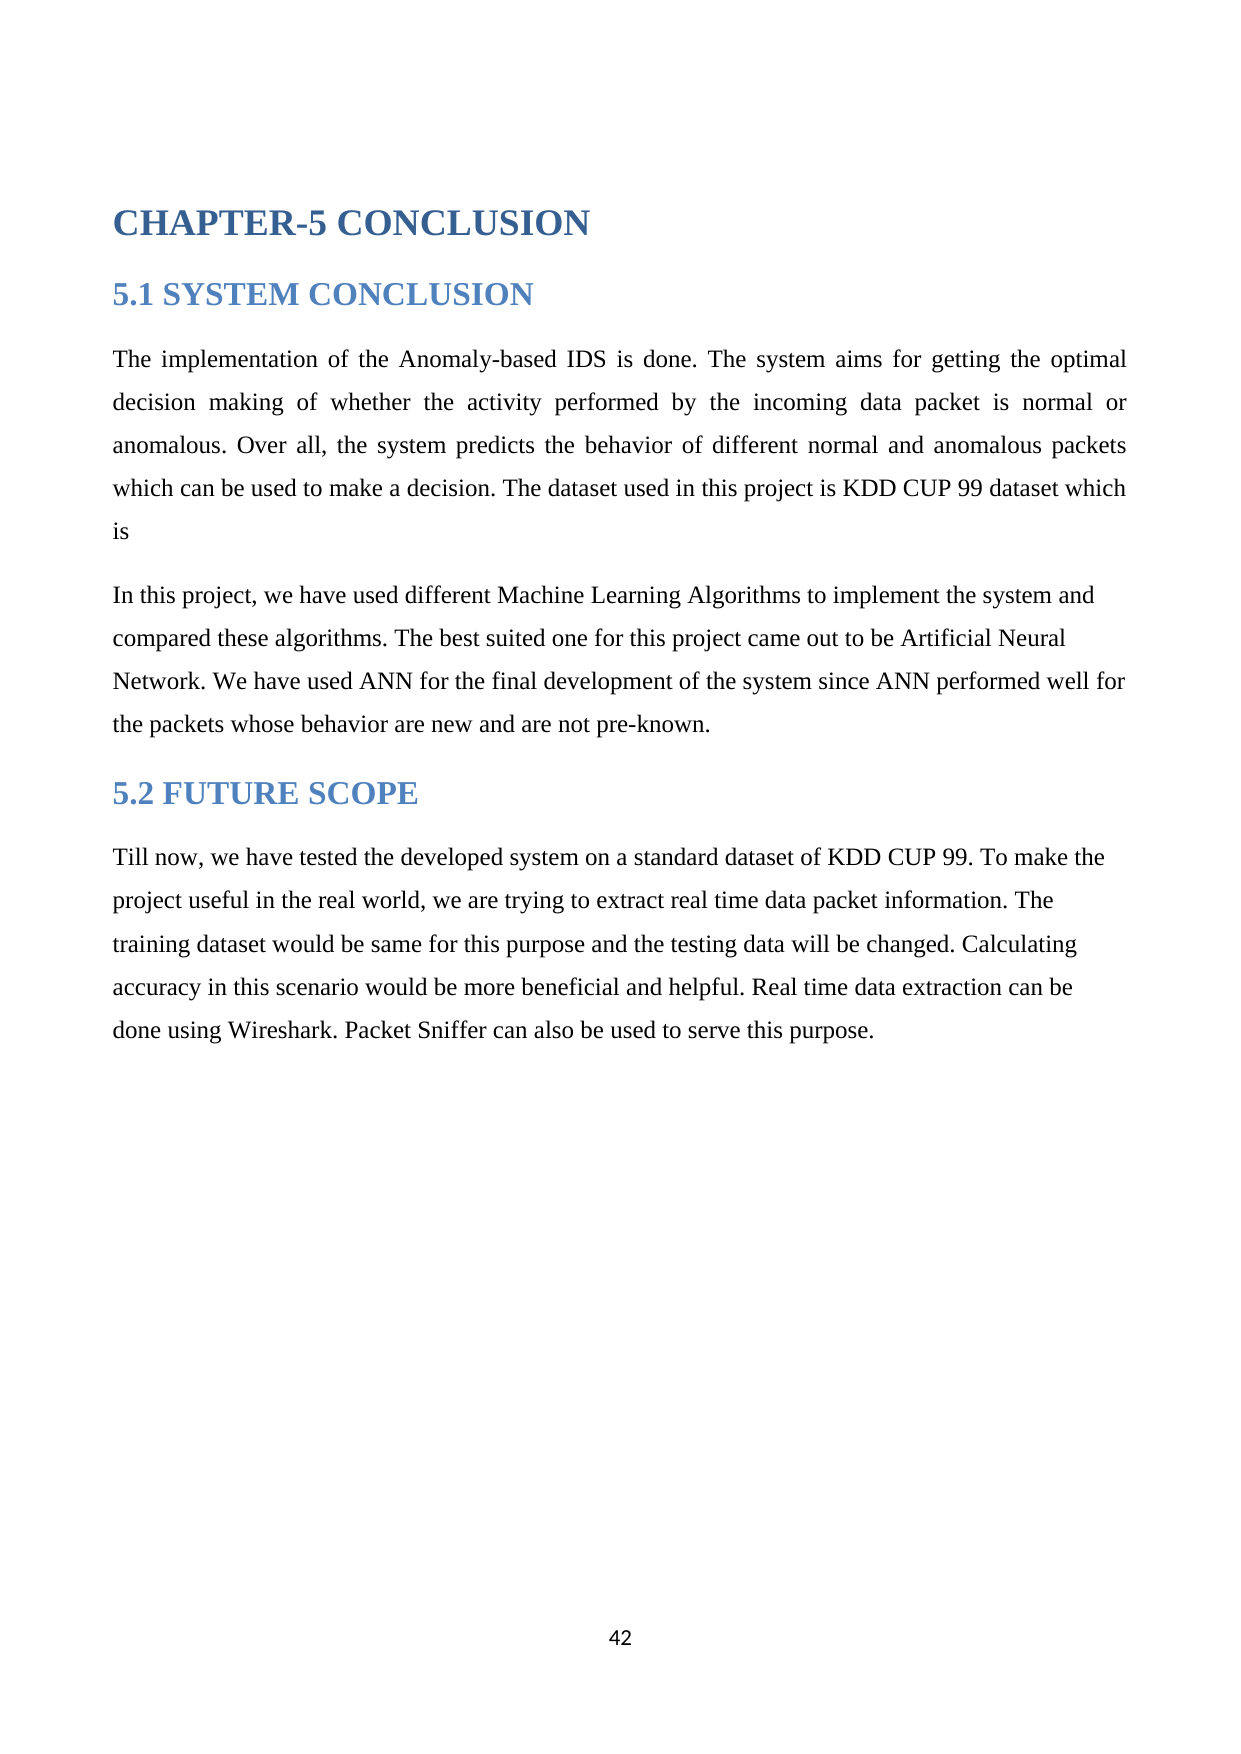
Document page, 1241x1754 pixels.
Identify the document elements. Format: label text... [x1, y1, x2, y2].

text In this project, we have used different Machine Learning Algorithms to implement the system and compared these algorithms. The best suited one for this project came out to be Artificial Neural Network. We have used ANN for the final development of the system since ANN performed well for the packets whose behavior are new and are not pre-known. [112, 580, 1128, 738]
text Till now, we have tested the developed system on a standard dataset of KDD CUP 99. To make the project useful in the real world, we are trying to extract real time data packet information. The training dataset would be same for this purpose and the testing data will be changed. Calculating accuracy in this scenario would be more beneficial and helpful. Real time data extraction can be done using Wireshark. Packet Sniffer can also be used to serve this purpose. [112, 842, 1128, 1044]
text The implementation of the Anomaly-based IDS is done. The system aims for getting the optimal decision making of whether the activity performed by the incoming data packet is normal or anomalous. Over all, the system predicts the behavior of different normal and anomalous packets which can be used to make a decision. The dataset used in this project is KDD CUP 99 dataset which is [112, 344, 1128, 545]
subtitle 5.2 FUTURE SCOPE [112, 773, 1128, 812]
subtitle CHAPTER-5 CONCLUSION [112, 200, 1128, 243]
subtitle 5.1 SYSTEM CONCLUSION [112, 274, 1128, 313]
